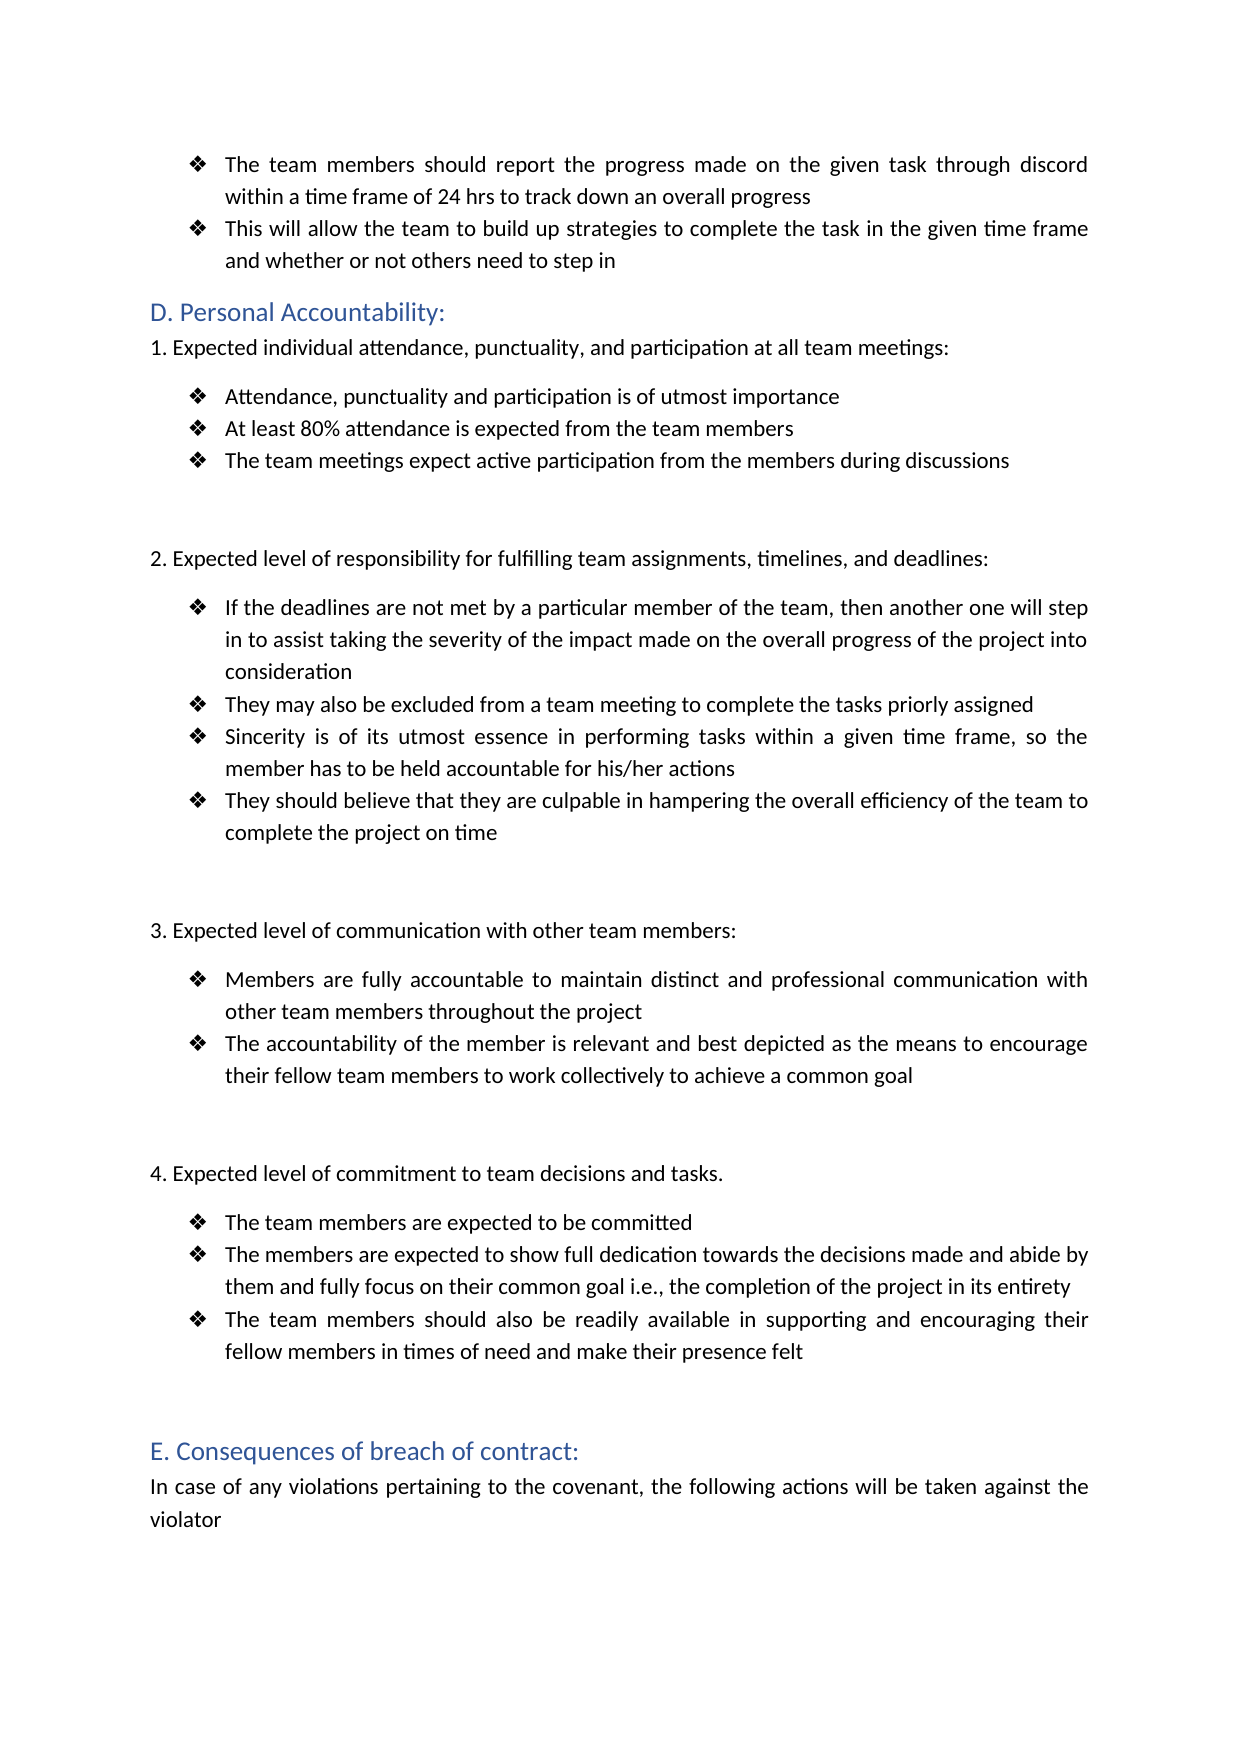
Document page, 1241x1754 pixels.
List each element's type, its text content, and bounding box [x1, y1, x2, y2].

list At least 80% attendance is expected from the team members [187, 414, 1090, 442]
list The team members should also be readily available in supporting and encouraging their fellow members in times of need and make their presence felt [187, 1305, 1090, 1365]
text 4. Expected level of commitment to team decisions and tasks. [150, 1159, 1090, 1187]
text 3. Expected level of communication with other team members: [150, 916, 1090, 944]
subtitle E. Consequences of breach of contract: [150, 1434, 1090, 1468]
list The accountability of the member is relevant and best depicted as the means to encourage their fellow team members to work collectively to achieve a common goal [187, 1029, 1090, 1089]
list Sincerity is of its utmost essence in performing tasks within a given time frame, so the member has to be held accountable for his/her actions [187, 722, 1090, 782]
list This will allow the team to build up strategies to complete the task in the given time frame and whether or not others need to step in [187, 214, 1090, 274]
subtitle D. Personal Accountability: [150, 295, 1090, 328]
list The members are expected to show full dedication towards the decisions made and abide by them and fully focus on their common goal i.e., the completion of the project in its entirety [187, 1240, 1090, 1301]
list The team meetings expect active participation from the members during discussions [187, 447, 1090, 474]
text 1. Expected individual attendance, punctuality, and participation at all team meetings: [150, 333, 1090, 361]
list The team members are expected to be committed [187, 1208, 1090, 1236]
list They should believe that they are culpable in hampering the overall efficiency of the team to complete the project on time [187, 786, 1090, 846]
text In case of any violations pertaining to the covenant, the following actions will be taken against the violator [150, 1472, 1090, 1533]
list Members are fully accountable to maintain distinct and professional communication with other team members throughout the project [187, 965, 1090, 1025]
list If the deadlines are not met by a particular member of the team, then another one will step in to assist taking the severity of the impact made on the overall progress of the project into consideration [187, 593, 1090, 686]
list Attendance, punctuality and participation is of utmost importance [187, 382, 1090, 410]
text 2. Expected level of responsibility for fulfilling team assignments, timelines, and deadlines: [150, 544, 1090, 572]
list The team members should report the progress made on the given task through discord within a time frame of 24 hrs to track down an overall progress [187, 150, 1090, 210]
list They may also be excluded from a team meeting to complete the tasks priorly assigned [187, 690, 1090, 718]
